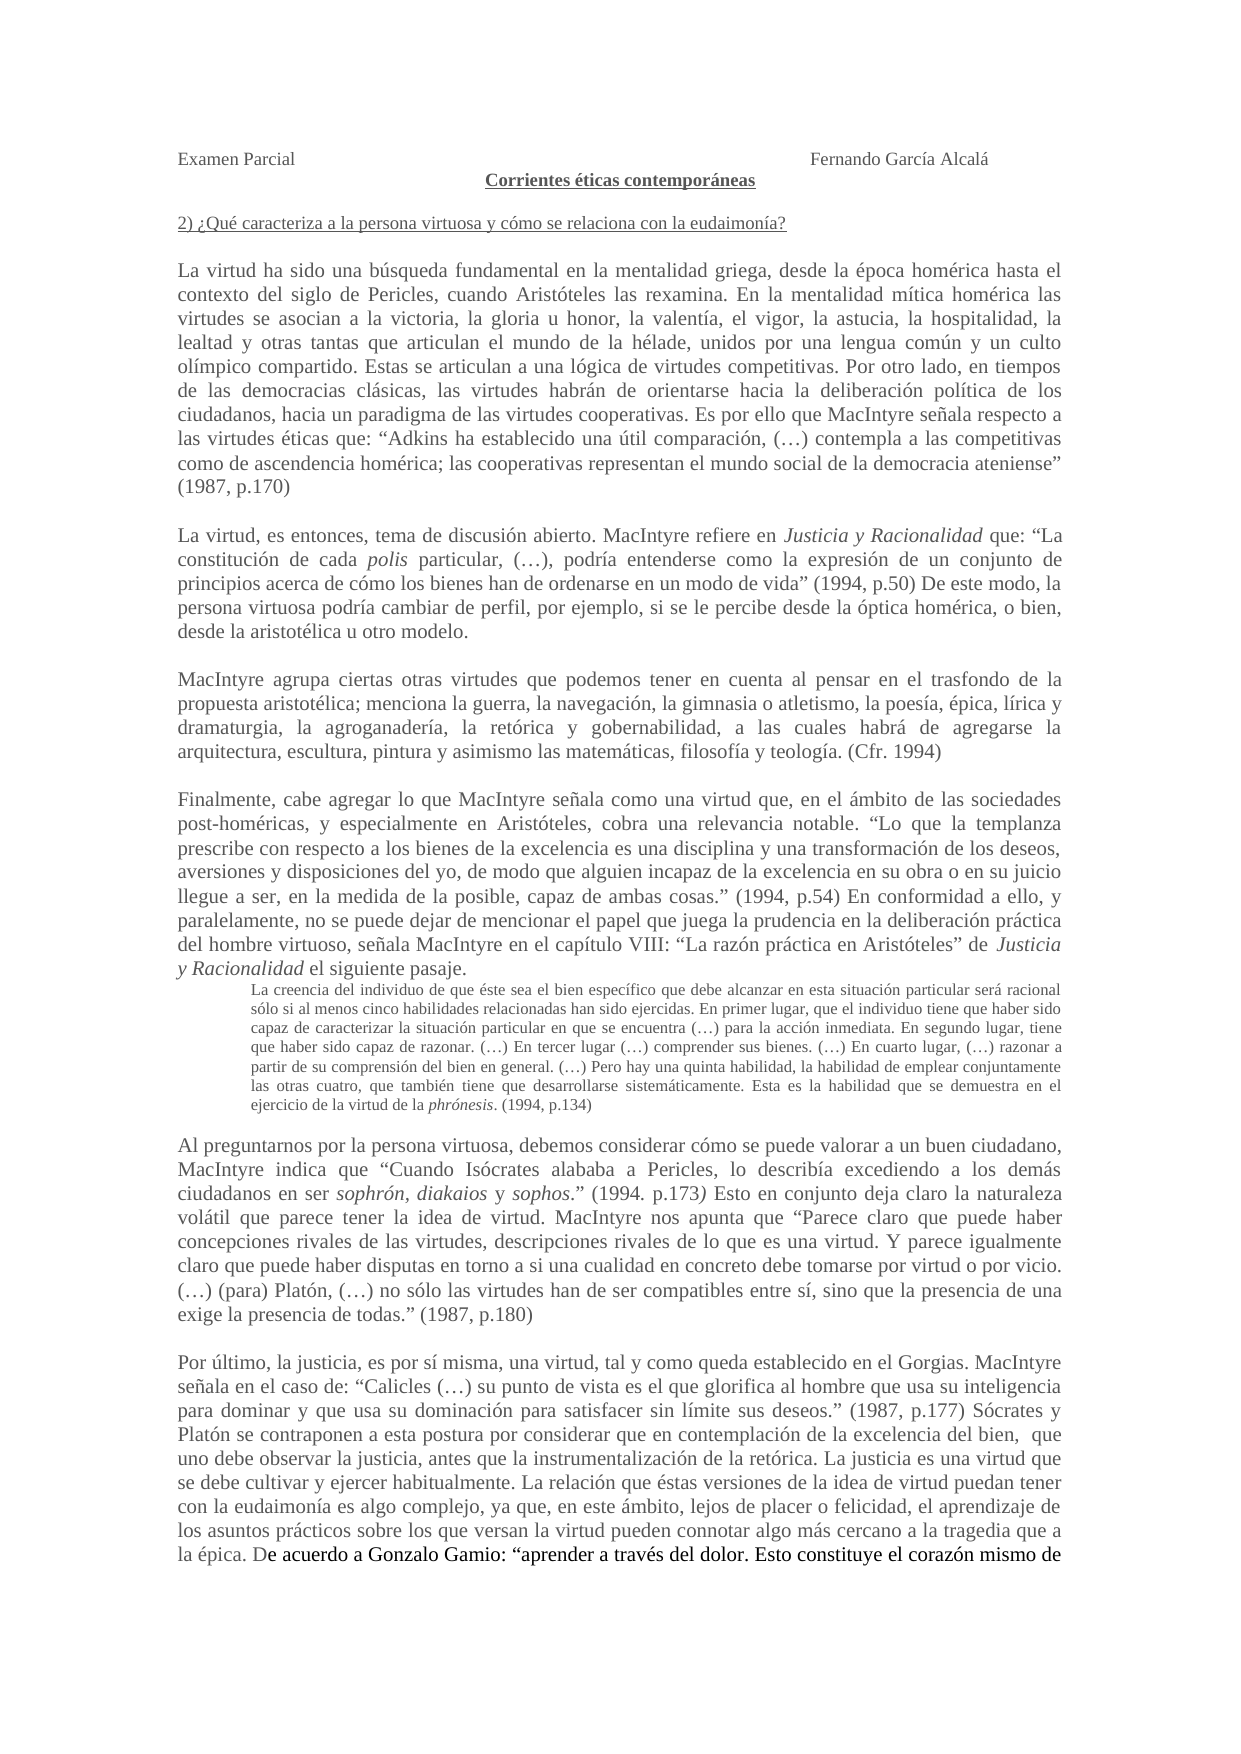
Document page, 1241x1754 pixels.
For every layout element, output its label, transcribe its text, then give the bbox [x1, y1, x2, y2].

text Al preguntarnos por la persona virtuosa, debemos considerar cómo se puede valorar a un buen ciudadano, MacIntyre indica que “Cuando Isócrates alababa a Pericles, lo describía excediendo a los demás ciudadanos en ser sophrón, diakaios y sophos.” (1994. p.173) Esto en conjunto deja claro la naturaleza volátil que parece tener la idea de virtud. MacIntyre nos apunta que “Parece claro que puede haber concepciones rivales de las virtudes, descripciones rivales de lo que es una virtud. Y parece igualmente claro que puede haber disputas en torno a si una cualidad en concreto debe tomarse por virtud o por vicio. (…) (para) Platón, (…) no sólo las virtudes han de ser compatibles entre sí, sino que la presencia de una exige la presencia de todas.” (1987, p.180) [177, 1133, 1063, 1326]
text 2) ¿Qué caracteriza a la persona virtuosa y cómo se relaciona con la eudaimonía? [177, 212, 1063, 234]
text MacIntyre agrupa ciertas otras virtudes que podemos tener en cuenta al pensar en el trasfondo de la propuesta aristotélica; menciona la guerra, la navegación, la gimnasia o atletismo, la poesía, épica, lírica y dramaturgia, la agroganadería, la retórica y gobernabilidad, a las cuales habrá de agregarse la arquitectura, escultura, pintura y asimismo las matemáticas, filosofía y teología. (Cfr. 1994) [177, 667, 1063, 763]
text Examen Parcial Fernando García Alcalá [177, 148, 1063, 169]
text La virtud ha sido una búsqueda fundamental en la mentalidad griega, desde la época homérica hasta el contexto del siglo de Pericles, cuando Aristóteles las rexamina. En la mentalidad mítica homérica las virtudes se asocian a la victoria, la gloria u honor, la valentía, el vigor, la astucia, la hospitalidad, la lealtad y otras tantas que articulan el mundo de la hélade, unidos por una lengua común y un culto olímpico compartido. Estas se articulan a una lógica de virtudes competitivas. Por otro lado, en tiempos de las democracias clásicas, las virtudes habrán de orientarse hacia la deliberación política de los ciudadanos, hacia un paradigma de las virtudes cooperativas. Es por ello que MacIntyre señala respecto a las virtudes éticas que: “Adkins ha establecido una útil comparación, (…) contempla a las competitivas como de ascendencia homérica; las cooperativas representan el mundo social de la democracia ateniense” (1987, p.170) [177, 258, 1063, 498]
text Finalmente, cabe agregar lo que MacIntyre señala como una virtud que, en el ámbito de las sociedades post-homéricas, y especialmente en Aristóteles, cobra una relevancia notable. “Lo que la templanza prescribe con respecto a los bienes de la excelencia es una disciplina y una transformación de los deseos, aversiones y disposiciones del yo, de modo que alguien incapaz de la excelencia en su obra o en su juicio llegue a ser, en la medida de la posible, capaz de ambas cosas.” (1994, p.54) En conformidad a ello, y paralelamente, no se puede dejar de mencionar el papel que juega la prudencia en la deliberación práctica del hombre virtuoso, señala MacIntyre en el capítulo VIII: “La razón práctica en Aristóteles” de Justicia y Racionalidad el siguiente pasaje. [177, 787, 1063, 980]
text Corrientes éticas contemporáneas [177, 169, 1063, 191]
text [177, 1350, 1063, 1566]
text La creencia del individuo de que éste sea el bien específico que debe alcanzar en esta situación particular será racional sólo si al menos cinco habilidades relacionadas han sido ejercidas. En primer lugar, que el individuo tiene que haber sido capaz de caracterizar la situación particular en que se encuentra (…) para la acción inmediata. En segundo lugar, tiene que haber sido capaz de razonar. (…) En tercer lugar (…) comprender sus bienes. (…) En cuarto lugar, (…) razonar a partir de su comprensión del bien en general. (…) Pero hay una quinta habilidad, la habilidad de emplear conjuntamente las otras cuatro, que también tiene que desarrollarse sistemáticamente. Esta es la habilidad que se demuestra en el ejercicio de la virtud de la phrónesis. (1994, p.134) [251, 980, 1063, 1114]
text La virtud, es entonces, tema de discusión abierto. MacIntyre refiere en Justicia y Racionalidad que: “La constitución de cada polis particular, (…), podría entenderse como la expresión de un conjunto de principios acerca de cómo los bienes han de ordenarse en un modo de vida” (1994, p.50) De este modo, la persona virtuosa podría cambiar de perfil, por ejemplo, si se le percibe desde la óptica homérica, o bien, desde la aristotélica u otro modelo. [177, 523, 1063, 643]
